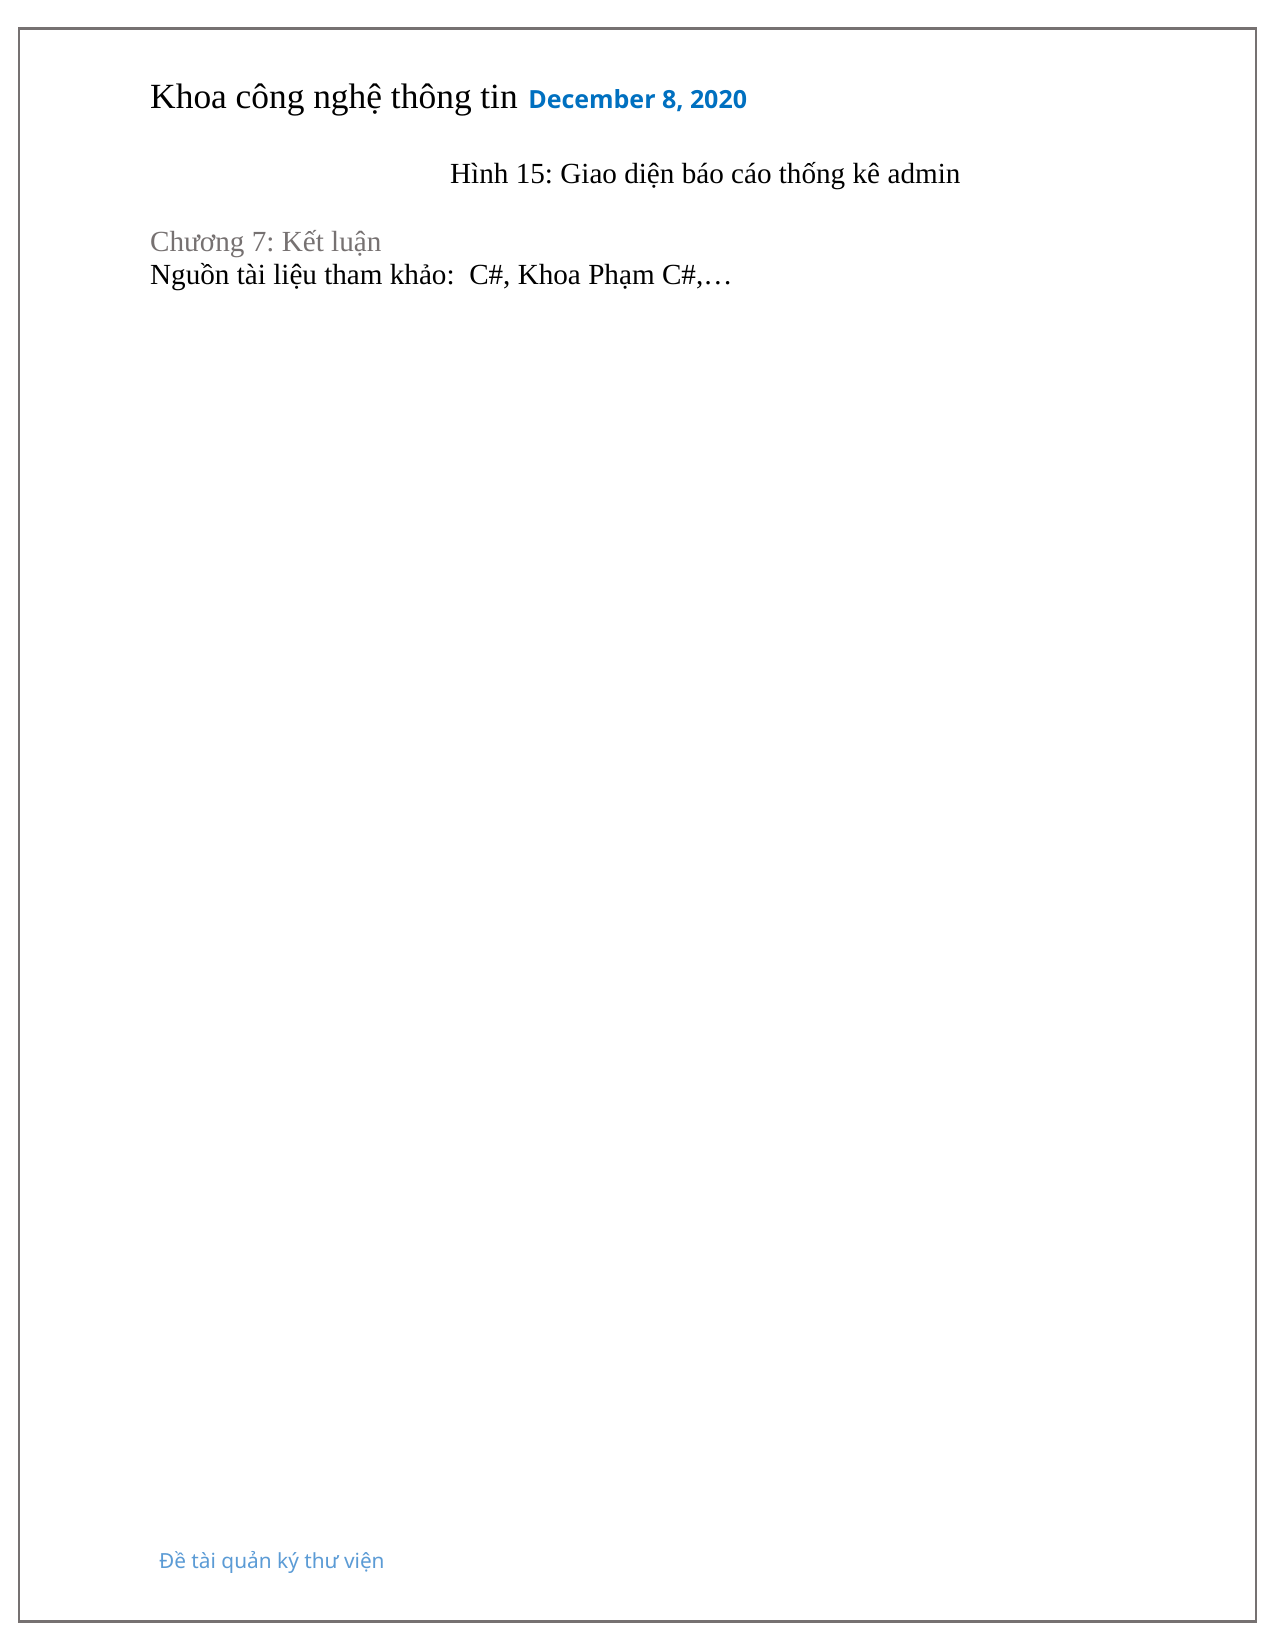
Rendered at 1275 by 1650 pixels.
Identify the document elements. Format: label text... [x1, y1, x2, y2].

text Hình 15: Giao diện báo cáo thống kê admin [450, 157, 1125, 190]
text Nguồn tài liệu tham khảo: C#, Khoa Phạm C#,… [150, 257, 1125, 291]
text Chương 7: Kết luận [150, 224, 1125, 257]
